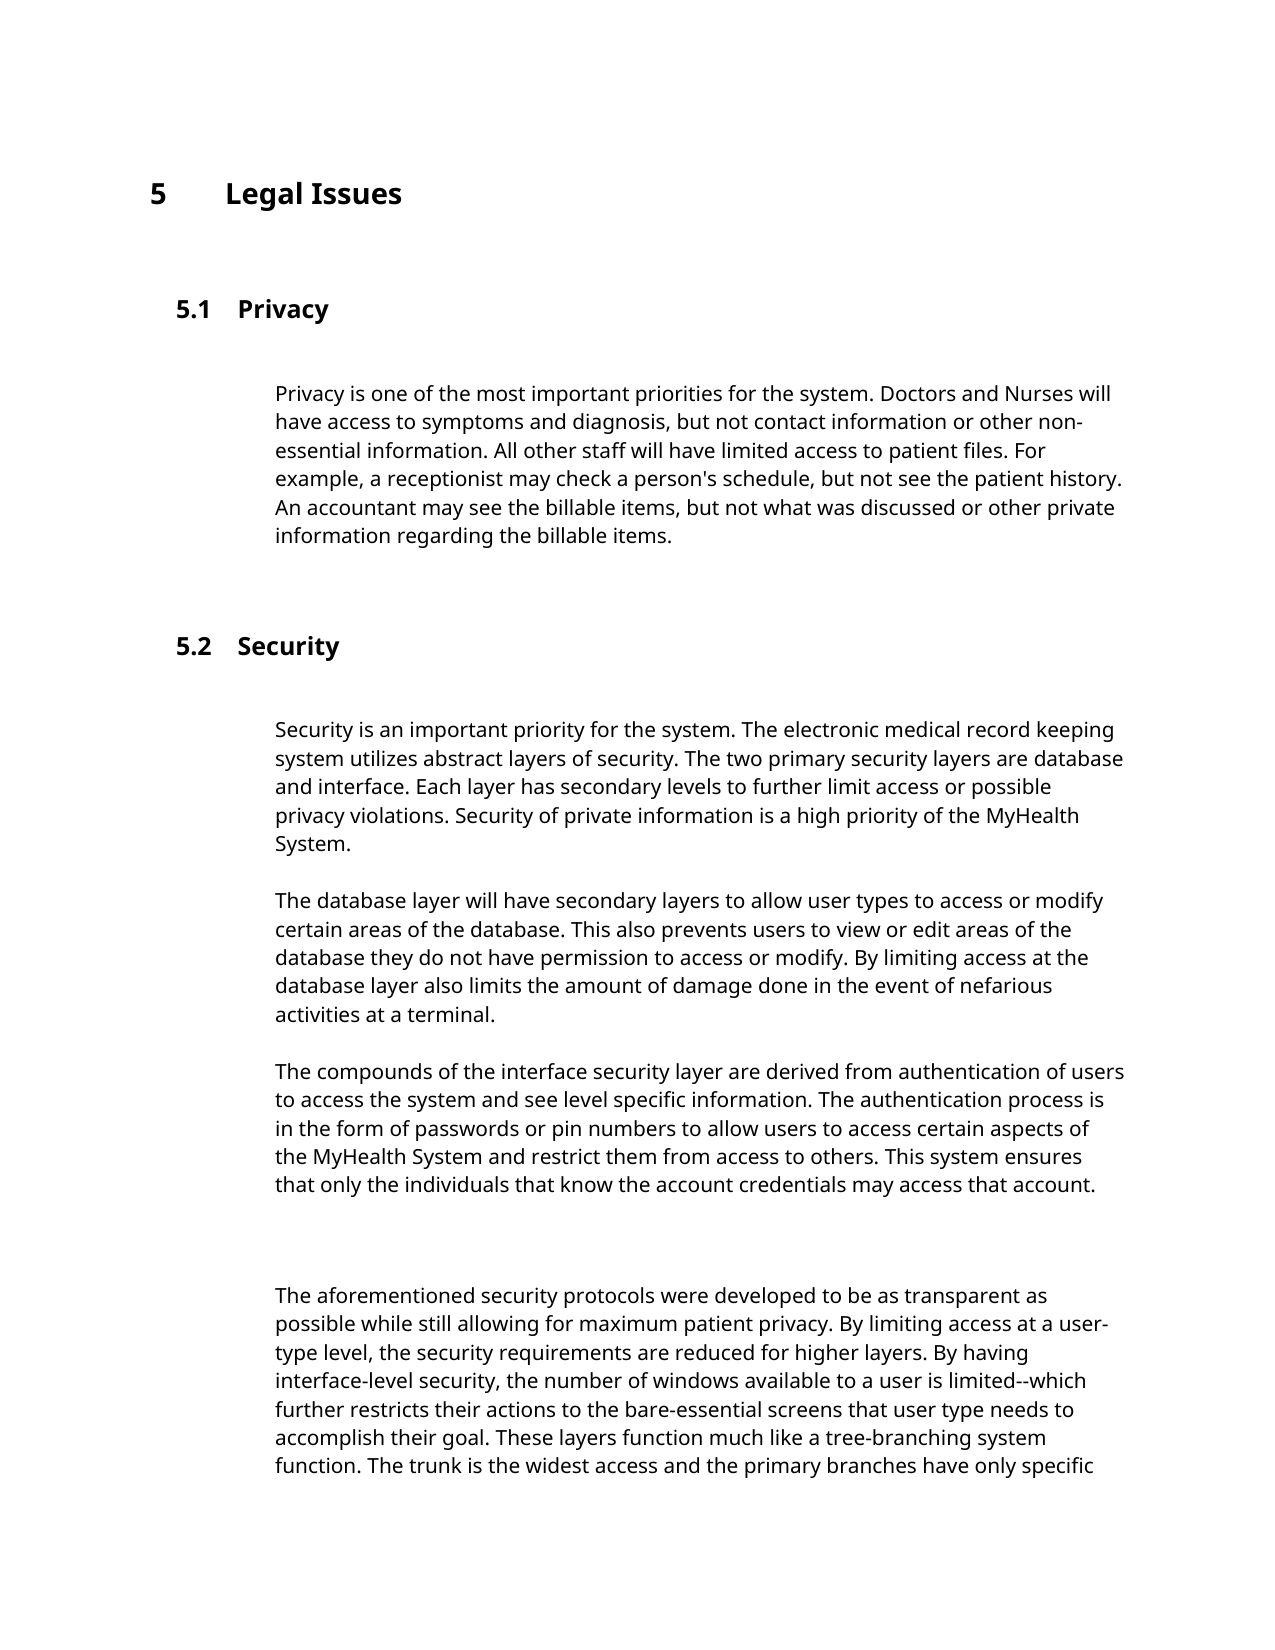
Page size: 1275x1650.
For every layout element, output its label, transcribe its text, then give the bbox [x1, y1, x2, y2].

subtitle 5 Legal Issues [150, 173, 1125, 213]
text The database layer will have secondary layers to allow user types to access or modify certain areas of the database. This also prevents users to view or edit areas of the database they do not have permission to access or modify. By limiting access at the database layer also limits the amount of damage done in the event of nefarious activities at a terminal. [275, 886, 1125, 1028]
subtitle 5.2 Security [150, 628, 1125, 662]
text Privacy is one of the most important priorities for the system. Doctors and Nurses will have access to symptoms and diagnosis, but not contact information or other non-essential information. All other staff will have limited access to patient files. For example, a receptionist may check a person's schedule, but not see the patient history. An accountant may see the billable items, but not what was discussed or other private information regarding the billable items. [275, 379, 1125, 550]
text The compounds of the interface security layer are derived from authentication of users to access the system and see level specific information. The authentication process is in the form of passwords or pin numbers to allow users to access certain aspects of the MyHealth System and restrict them from access to others. This system ensures that only the individuals that know the account credentials may access that account. [275, 1057, 1125, 1199]
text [275, 1281, 1125, 1480]
text Security is an important priority for the system. The electronic medical record keeping system utilizes abstract layers of security. The two primary security layers are database and interface. Each layer has secondary levels to further limit access or possible privacy violations. Security of private information is a high priority of the MyHealth System. [275, 716, 1125, 858]
subtitle 5.1 Privacy [150, 292, 1125, 326]
